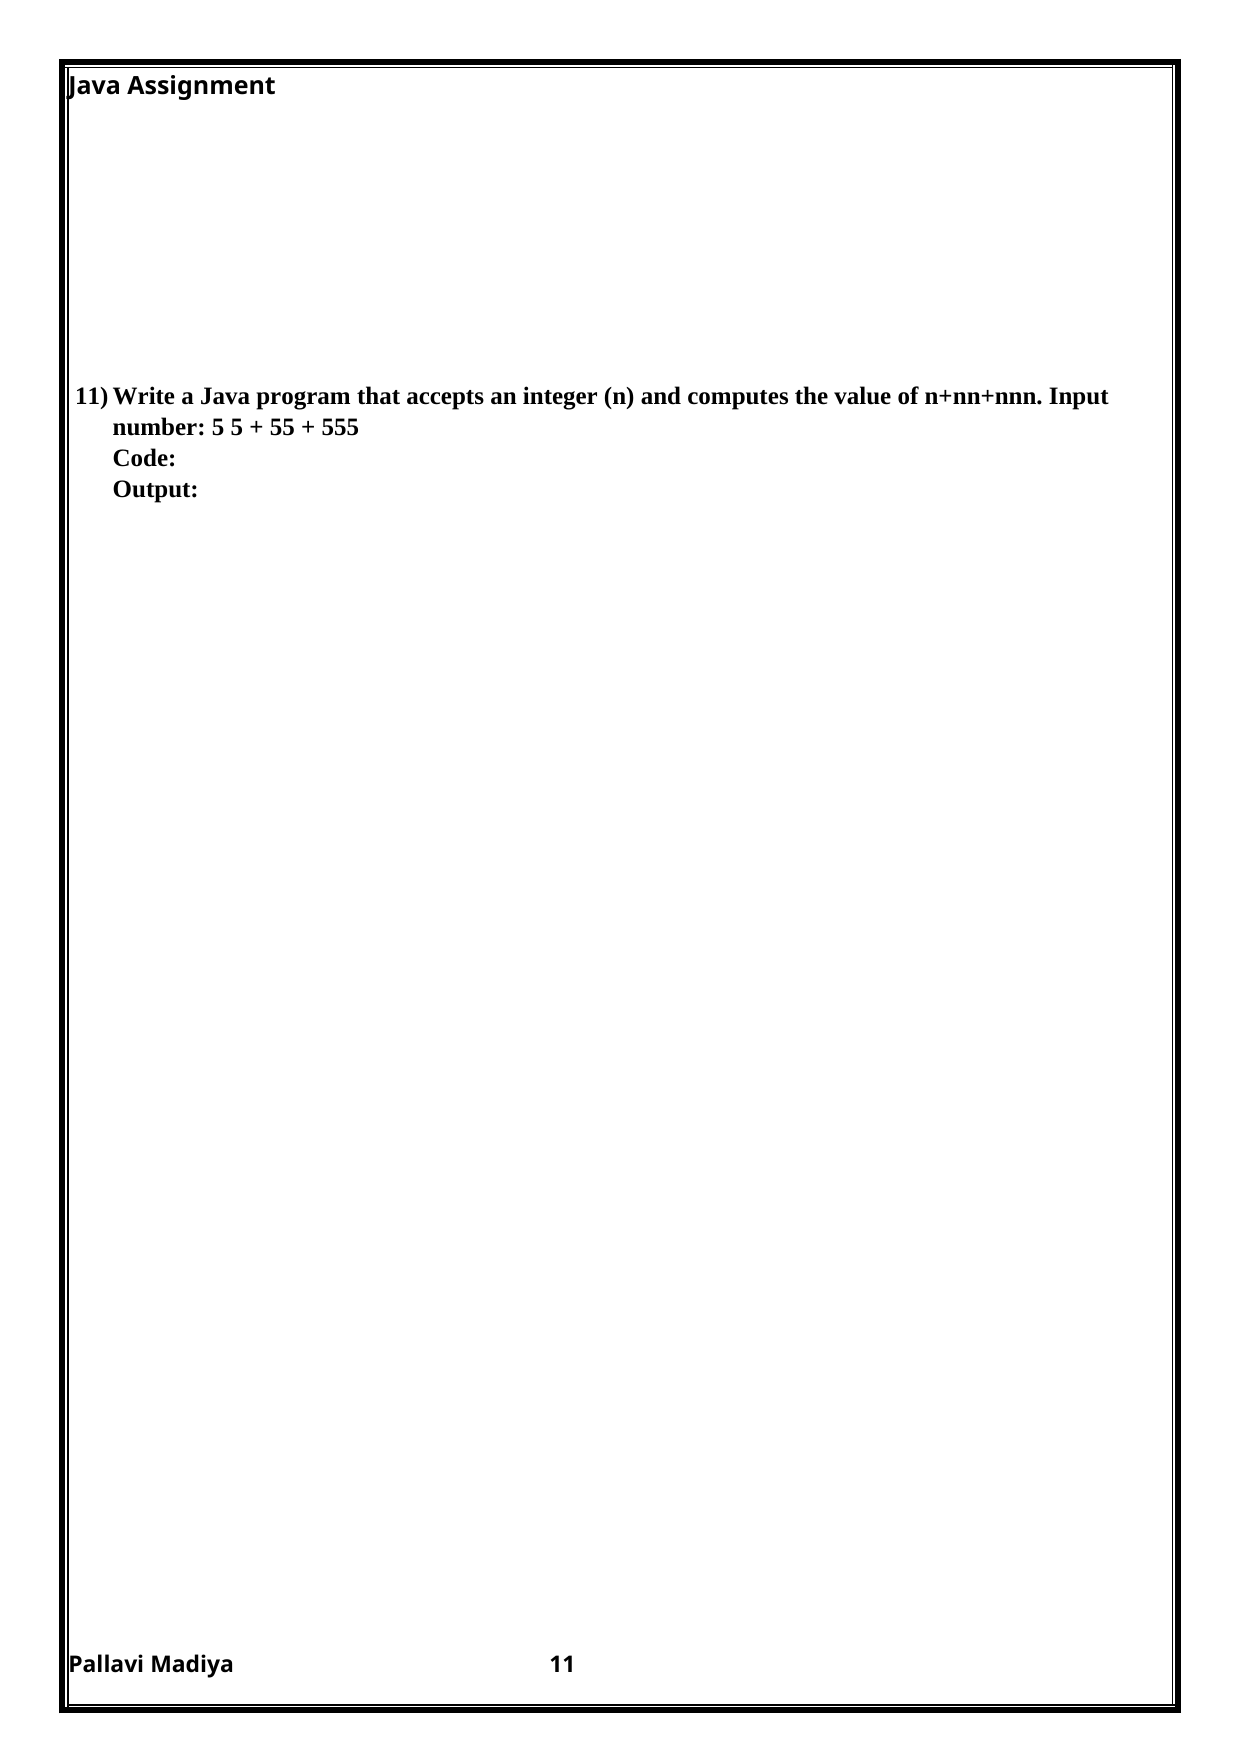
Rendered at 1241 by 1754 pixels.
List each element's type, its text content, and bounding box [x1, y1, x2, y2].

list Output: [112, 474, 1172, 503]
list Write a Java program that accepts an integer (n) and computes the value of n+nn+nnn. Input number: 5 5 + 55 + 555 [75, 381, 1172, 441]
list Code: [112, 443, 1172, 472]
